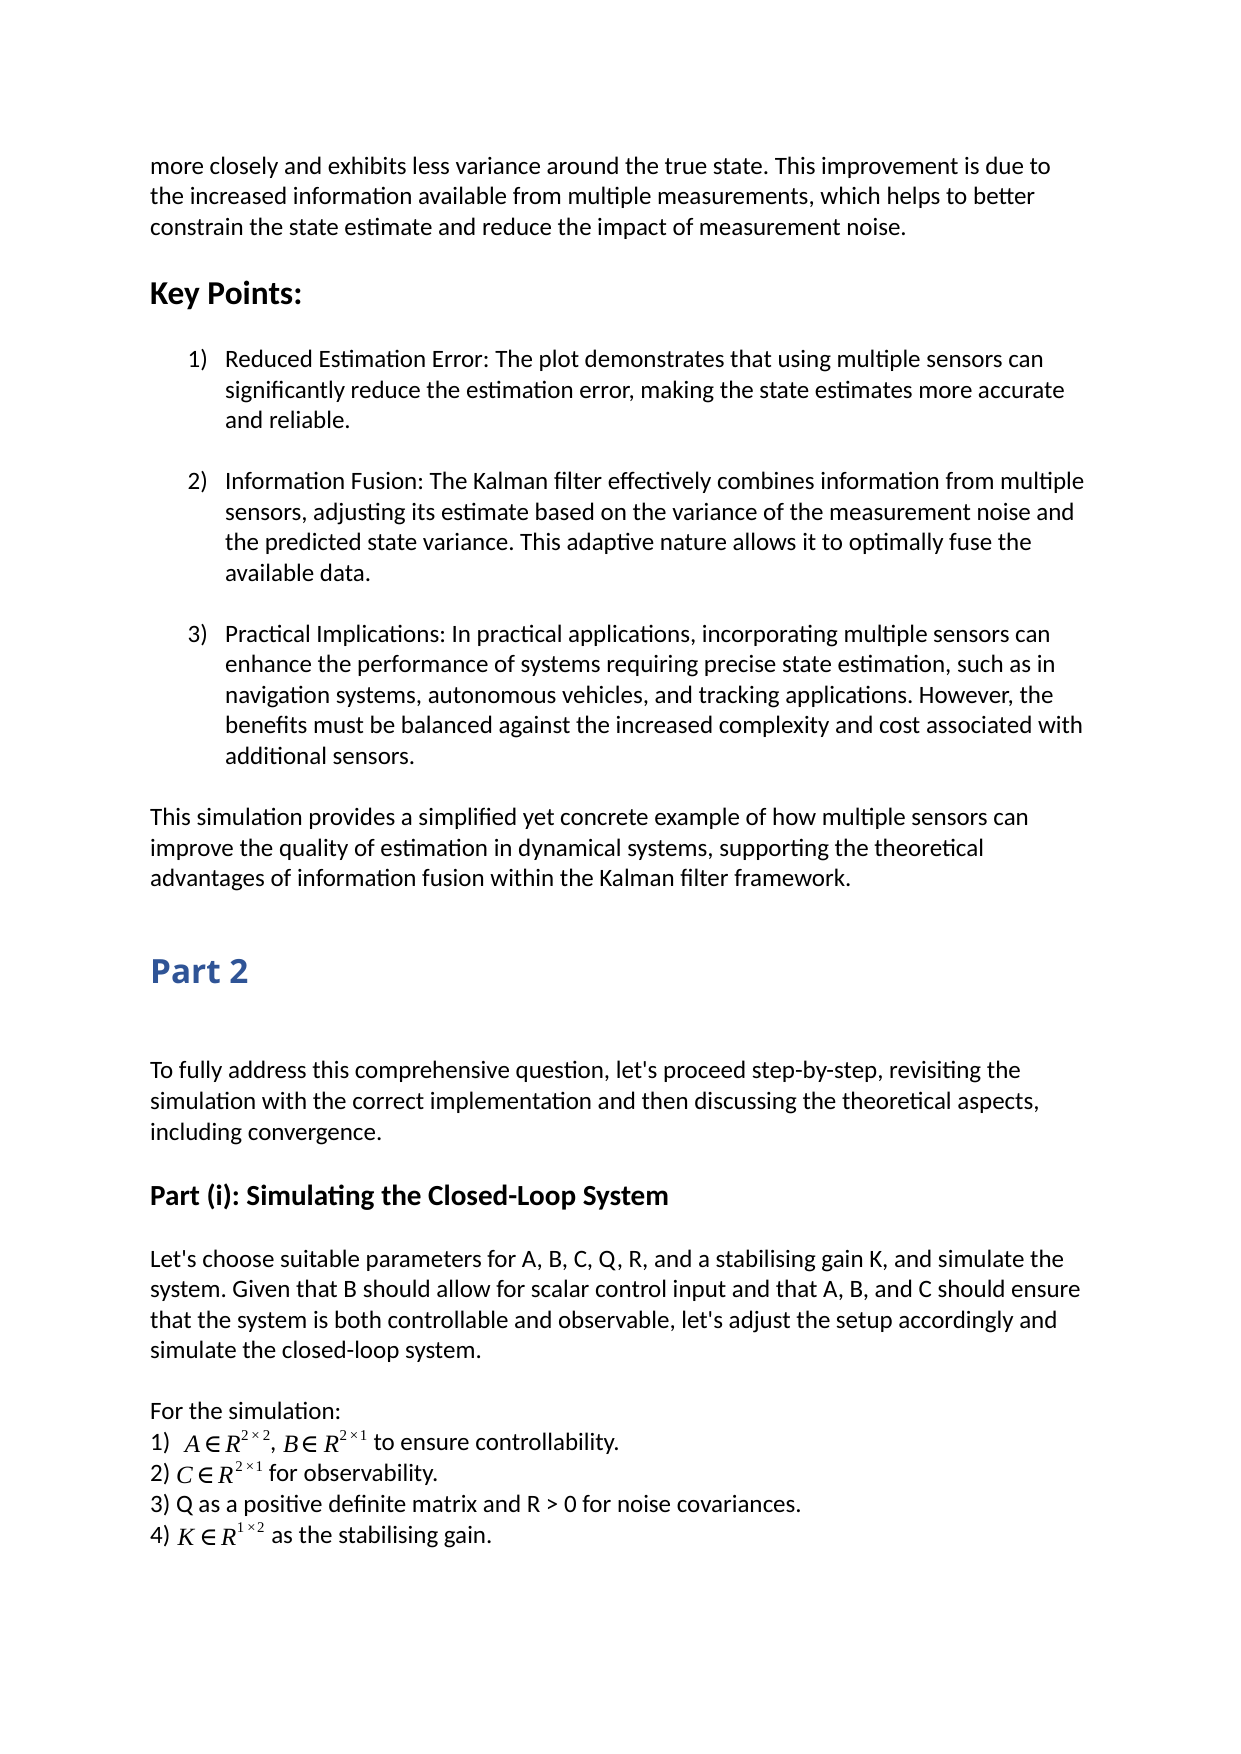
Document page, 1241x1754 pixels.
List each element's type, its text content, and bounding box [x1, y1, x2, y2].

list Practical Implications: In practical applications, incorporating multiple sensors can enhance the performance of systems requiring precise state estimation, such as in navigation systems, autonomous vehicles, and tracking applications. However, the benefits must be balanced against the increased complexity and cost associated with additional sensors. [187, 618, 1090, 771]
text 1) , to ensure controllability. [150, 1426, 1090, 1457]
subtitle Part 2 [150, 948, 1090, 994]
text 4) as the stabilising gain. [150, 1519, 1090, 1550]
text To fully address this comprehensive question, let's proceed step-by-step, revisiting the simulation with the correct implementation and then discussing the theoretical aspects, including convergence. [150, 1055, 1090, 1146]
text 3) Q as a positive definite matrix and R > 0 for noise covariances. [150, 1488, 1090, 1519]
list Information Fusion: The Kalman filter effectively combines information from multiple sensors, adjusting its estimate based on the variance of the measurement noise and the predicted state variance. This adaptive nature allows it to optimally fuse the available data. [187, 465, 1090, 587]
list Reduced Estimation Error: The plot demonstrates that using multiple sensors can significantly reduce the estimation error, making the state estimates more accurate and reliable. [187, 343, 1090, 435]
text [150, 150, 1090, 242]
text Key Points: [150, 272, 1090, 313]
text This simulation provides a simplified yet concrete example of how multiple sensors can improve the quality of estimation in dynamical systems, supporting the theoretical advantages of information fusion within the Kalman filter framework. [150, 801, 1090, 893]
text Let's choose suitable parameters for A, B, C, Q, R, and a stabilising gain K, and simulate the system. Given that B should allow for scalar control input and that A, B, and C should ensure that the system is both controllable and observable, let's adjust the setup accordingly and simulate the closed-loop system. [150, 1243, 1090, 1365]
text For the simulation: [150, 1396, 1090, 1426]
text Part (i): Simulating the Closed-Loop System [150, 1177, 1090, 1212]
text 2) for observability. [150, 1457, 1090, 1488]
